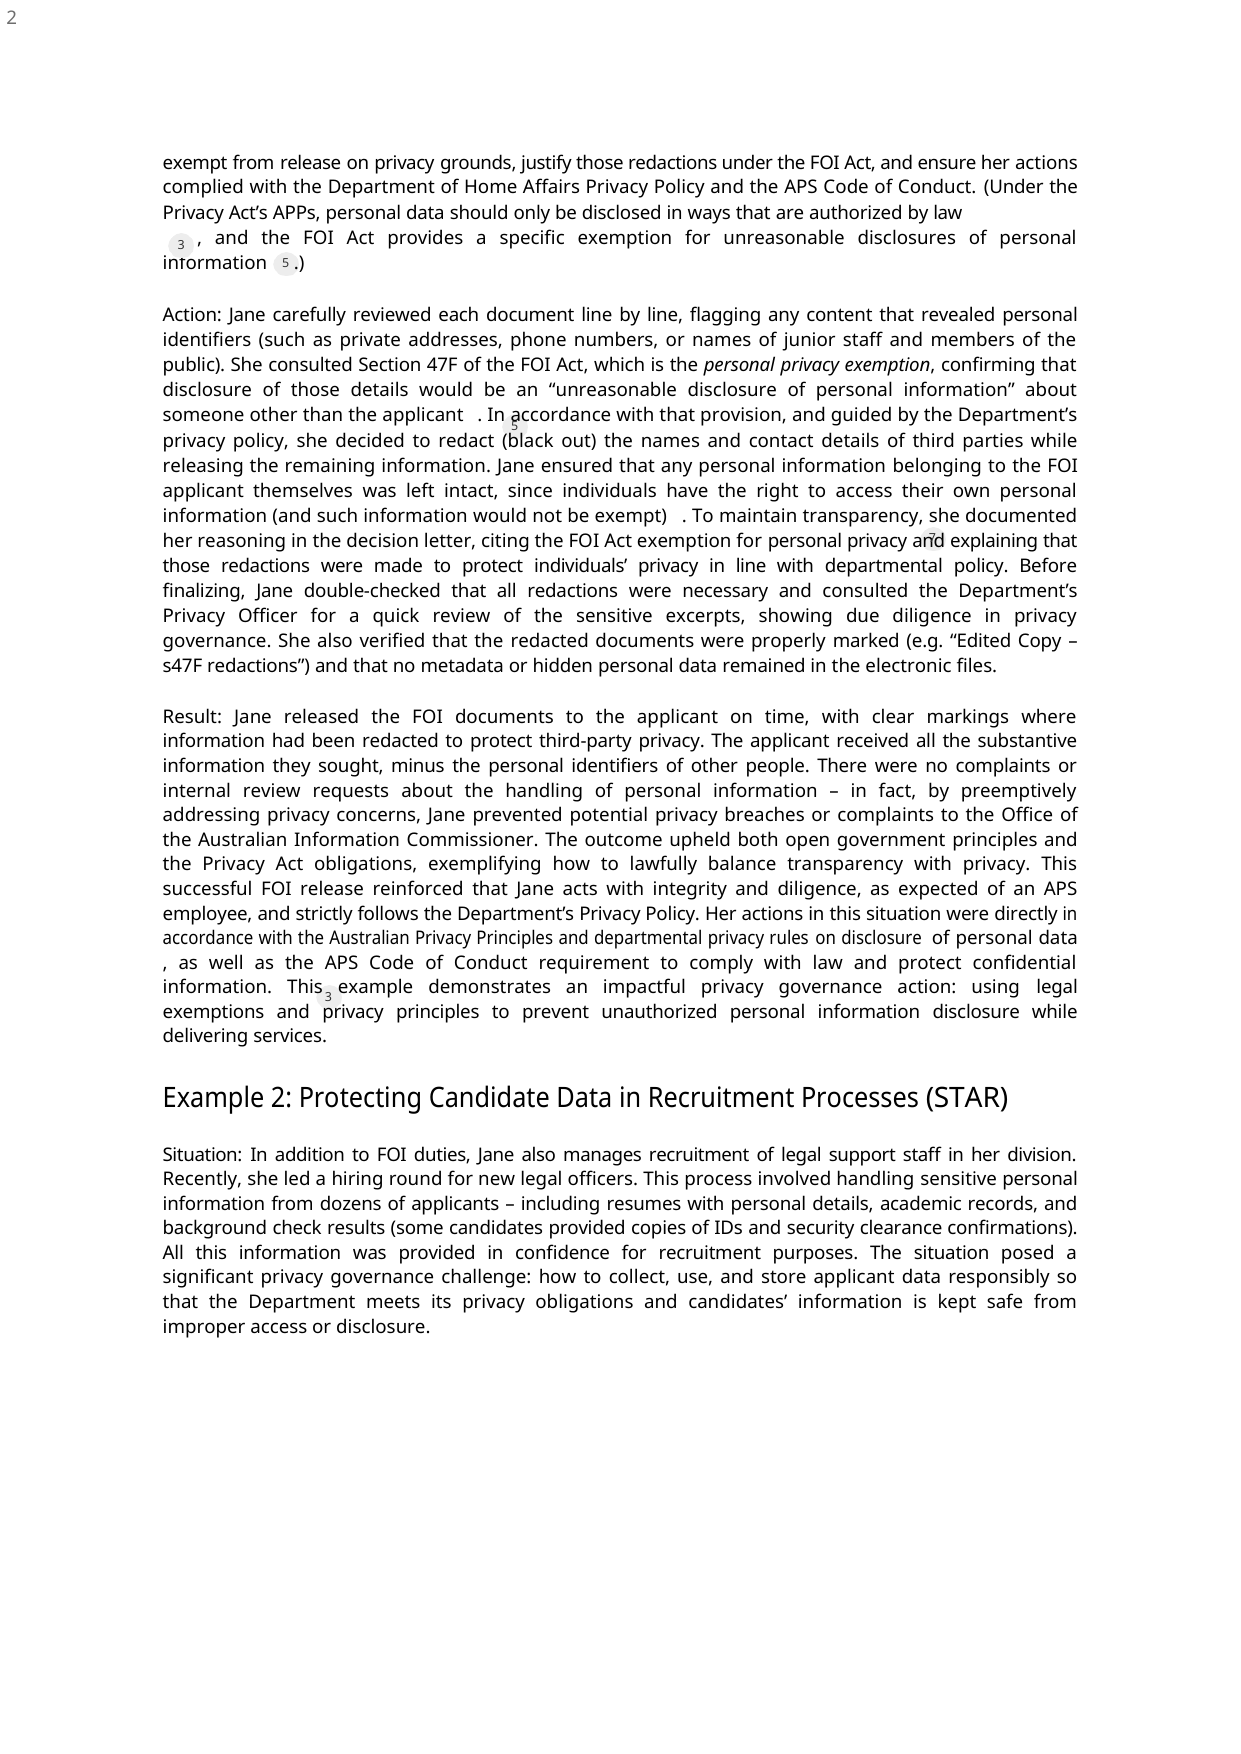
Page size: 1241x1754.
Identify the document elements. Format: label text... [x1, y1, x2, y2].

text Result: Jane released the FOI documents to the applicant on time, with clear markings where information had been redacted to protect third-party privacy. The applicant received all the substantive information they sought, minus the personal identifiers of other people. There were no complaints or internal review requests about the handling of personal information – in fact, by preemptively addressing privacy concerns, Jane prevented potential privacy breaches or complaints to the Office of the Australian Information Commissioner. The outcome upheld both open government principles and the Privacy Act obligations, exemplifying how to lawfully balance transparency with privacy. This successful FOI release reinforced that Jane acts with integrity and diligence, as expected of an APS employee, and strictly follows the Department’s Privacy Policy. Her actions in this situation were directly in accordance with the Australian Privacy Principles and departmental privacy rules on disclosure of personal data , as well as the APS Code of Conduct requirement to comply with law and protect confidential information. This example demonstrates an impactful privacy governance action: using legal exemptions and privacy principles to prevent unauthorized personal information disclosure while delivering services. [162, 704, 1078, 1048]
text Action: Jane carefully reviewed each document line by line, flagging any content that revealed personal identifiers (such as private addresses, phone numbers, or names of junior staff and members of the public). She consulted Section 47F of the FOI Act, which is the personal privacy exemption, confirming that disclosure of those details would be an “unreasonable disclosure of personal information” about someone other than the applicant . In accordance with that provision, and guided by the Department’s privacy policy, she decided to redact (black out) the names and contact details of third parties while releasing the remaining information. Jane ensured that any personal information belonging to the FOI applicant themselves was left intact, since individuals have the right to access their own personal information (and such information would not be exempt) . To maintain transparency, she documented her reasoning in the decision letter, citing the FOI Act exemption for personal privacy and explaining that those redactions were made to protect individuals’ privacy in line with departmental policy. Before finalizing, Jane double-checked that all redactions were necessary and consulted the Department’s Privacy Officer for a quick review of the sensitive excerpts, showing due diligence in privacy governance. She also verified that the redacted documents were properly marked (e.g. “Edited Copy – s47F redactions”) and that no metadata or hidden personal data remained in the electronic files. [162, 302, 1078, 678]
subtitle Example 2: Protecting Candidate Data in Recruitment Processes (STAR) [162, 1078, 1078, 1116]
text Situation: In addition to FOI duties, Jane also manages recruitment of legal support staff in her division. Recently, she led a hiring round for new legal officers. This process involved handling sensitive personal information from dozens of applicants – including resumes with personal details, academic records, and background check results (some candidates provided copies of IDs and security clearance confirmations). All this information was provided in confidence for recruitment purposes. The situation posed a significant privacy governance challenge: how to collect, use, and store applicant data responsibly so that the Department meets its privacy obligations and candidates’ information is kept safe from improper access or disclosure. [162, 1142, 1078, 1338]
picture [168, 233, 194, 258]
text exempt from release on privacy grounds, justify those redactions under the FOI Act, and ensure her actions complied with the Department of Home Affairs Privacy Policy and the APS Code of Conduct. (Under the Privacy Act’s APPs, personal data should only be disclosed in ways that are authorized by law [162, 149, 1078, 224]
text , and the FOI Act provides a specific exemption for unreasonable disclosures of personal information .) [162, 224, 1078, 274]
